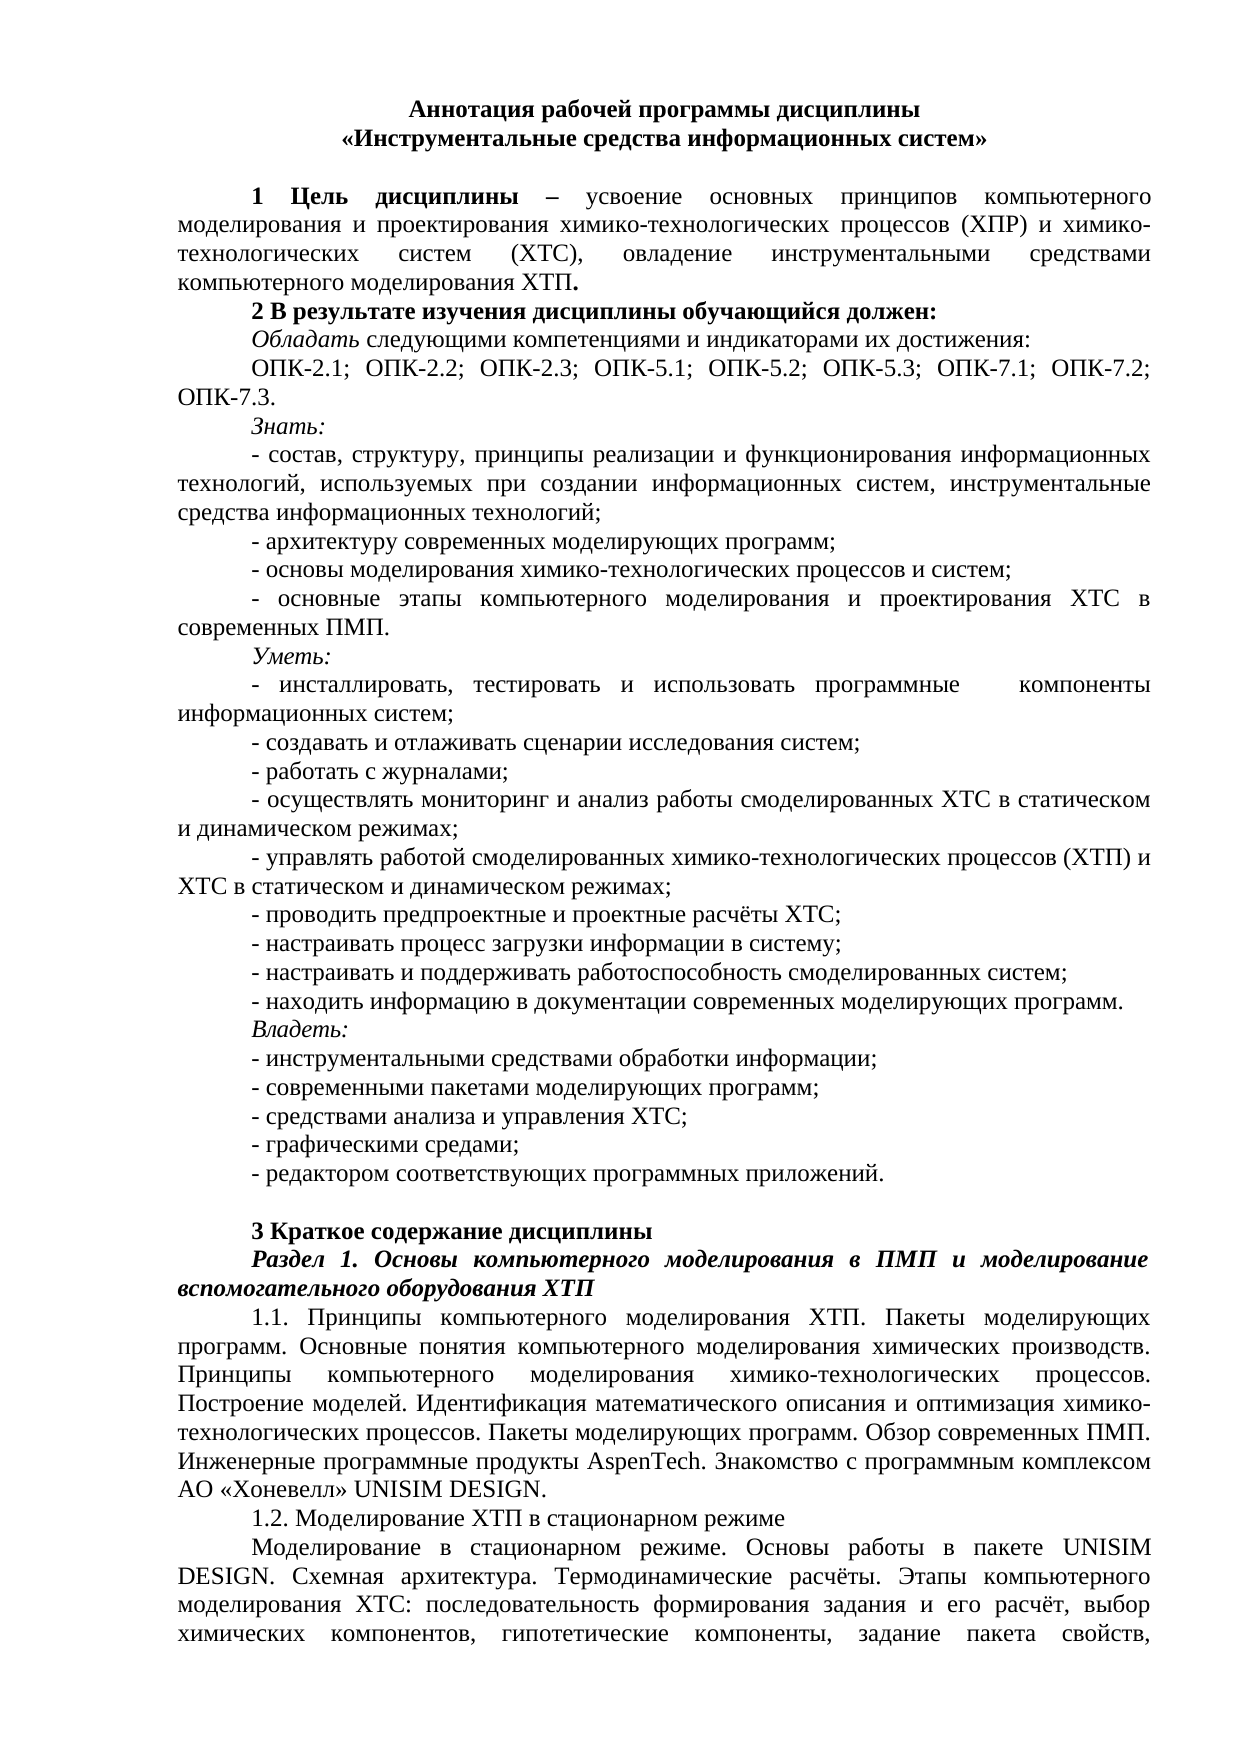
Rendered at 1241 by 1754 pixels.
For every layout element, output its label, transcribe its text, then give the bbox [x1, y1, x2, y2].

text - работать с журналами; [177, 756, 1152, 784]
text - инсталлировать, тестировать и использовать программные компоненты информационных систем; [177, 669, 1152, 727]
text Знать: [177, 411, 1152, 439]
text - находить информацию в документации современных моделирующих программ. [177, 986, 1152, 1014]
text 1.1. Принципы компьютерного моделирования ХТП. Пакеты моделирующих программ. Основные понятия компьютерного моделирования химических производств. Принципы компьютерного моделирования химико-технологических процессов. Построение моделей. Идентификация математического описания и оптимизация химико-технологических процессов. Пакеты моделирующих программ. Обзор современных ПМП. Инженерные программные продукты AspenTech. Знакомство с программным комплексом АО «Хоневелл» UNISIM DESIGN. [177, 1302, 1152, 1503]
text - инструментальными средствами обработки информации; [177, 1043, 1152, 1072]
text 2 В результате изучения дисциплины обучающийся должен: [177, 296, 1152, 324]
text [177, 1532, 1152, 1647]
text Обладать следующими компетенциями и индикаторами их достижения: [177, 324, 1152, 353]
text - средствами анализа и управления ХТС; [177, 1101, 1152, 1129]
text Аннотация рабочей программы дисциплины [177, 94, 1152, 123]
text - осуществлять мониторинг и анализ работы смоделированных ХТС в статическом и динамическом режимах; [177, 784, 1152, 842]
text - управлять работой смоделированных химико-технологических процессов (ХТП) и ХТС в статическом и динамическом режимах; [177, 842, 1152, 899]
text 1.2. Моделирование ХТП в стационарном режиме [177, 1503, 1152, 1532]
text «Инструментальные средства информационных систем» [177, 123, 1152, 152]
text 1 Цель дисциплины – усвоение основных принципов компьютерного моделирования и проектирования химико-технологических процессов (ХПР) и химико-технологических систем (ХТС), овладение инструментальными средствами компьютерного моделирования ХТП. [177, 181, 1152, 296]
text - создавать и отлаживать сценарии исследования систем; [177, 727, 1152, 756]
text - настраивать процесс загрузки информации в систему; [177, 928, 1152, 957]
text - основные этапы компьютерного моделирования и проектирования ХТС в современных ПМП. [177, 583, 1152, 641]
text - основы моделирования химико-технологических процессов и систем; [177, 554, 1152, 583]
text - редактором соответствующих программных приложений. [177, 1158, 1152, 1187]
text - современными пакетами моделирующих программ; [177, 1072, 1152, 1101]
text - архитектуру современных моделирующих программ; [177, 526, 1152, 554]
text Раздел 1. Основы компьютерного моделирования в ПМП и моделирование вспомогательного оборудования ХТП [177, 1244, 1152, 1302]
text - графическими средами; [177, 1129, 1152, 1158]
text - настраивать и поддерживать работоспособность смоделированных систем; [177, 957, 1152, 986]
text Владеть: [177, 1014, 1152, 1043]
text - состав, структуру, принципы реализации и функционирования информационных технологий, используемых при создании информационных систем, инструментальные средства информационных технологий; [177, 439, 1152, 526]
text ОПК-2.1; ОПК-2.2; ОПК-2.3; ОПК-5.1; ОПК-5.2; ОПК-5.3; ОПК-7.1; ОПК-7.2; ОПК-7.3. [177, 353, 1152, 411]
text - проводить предпроектные и проектные расчёты ХТС; [177, 899, 1152, 928]
text Уметь: [177, 641, 1152, 669]
text 3 Краткое содержание дисциплины [177, 1216, 1152, 1244]
